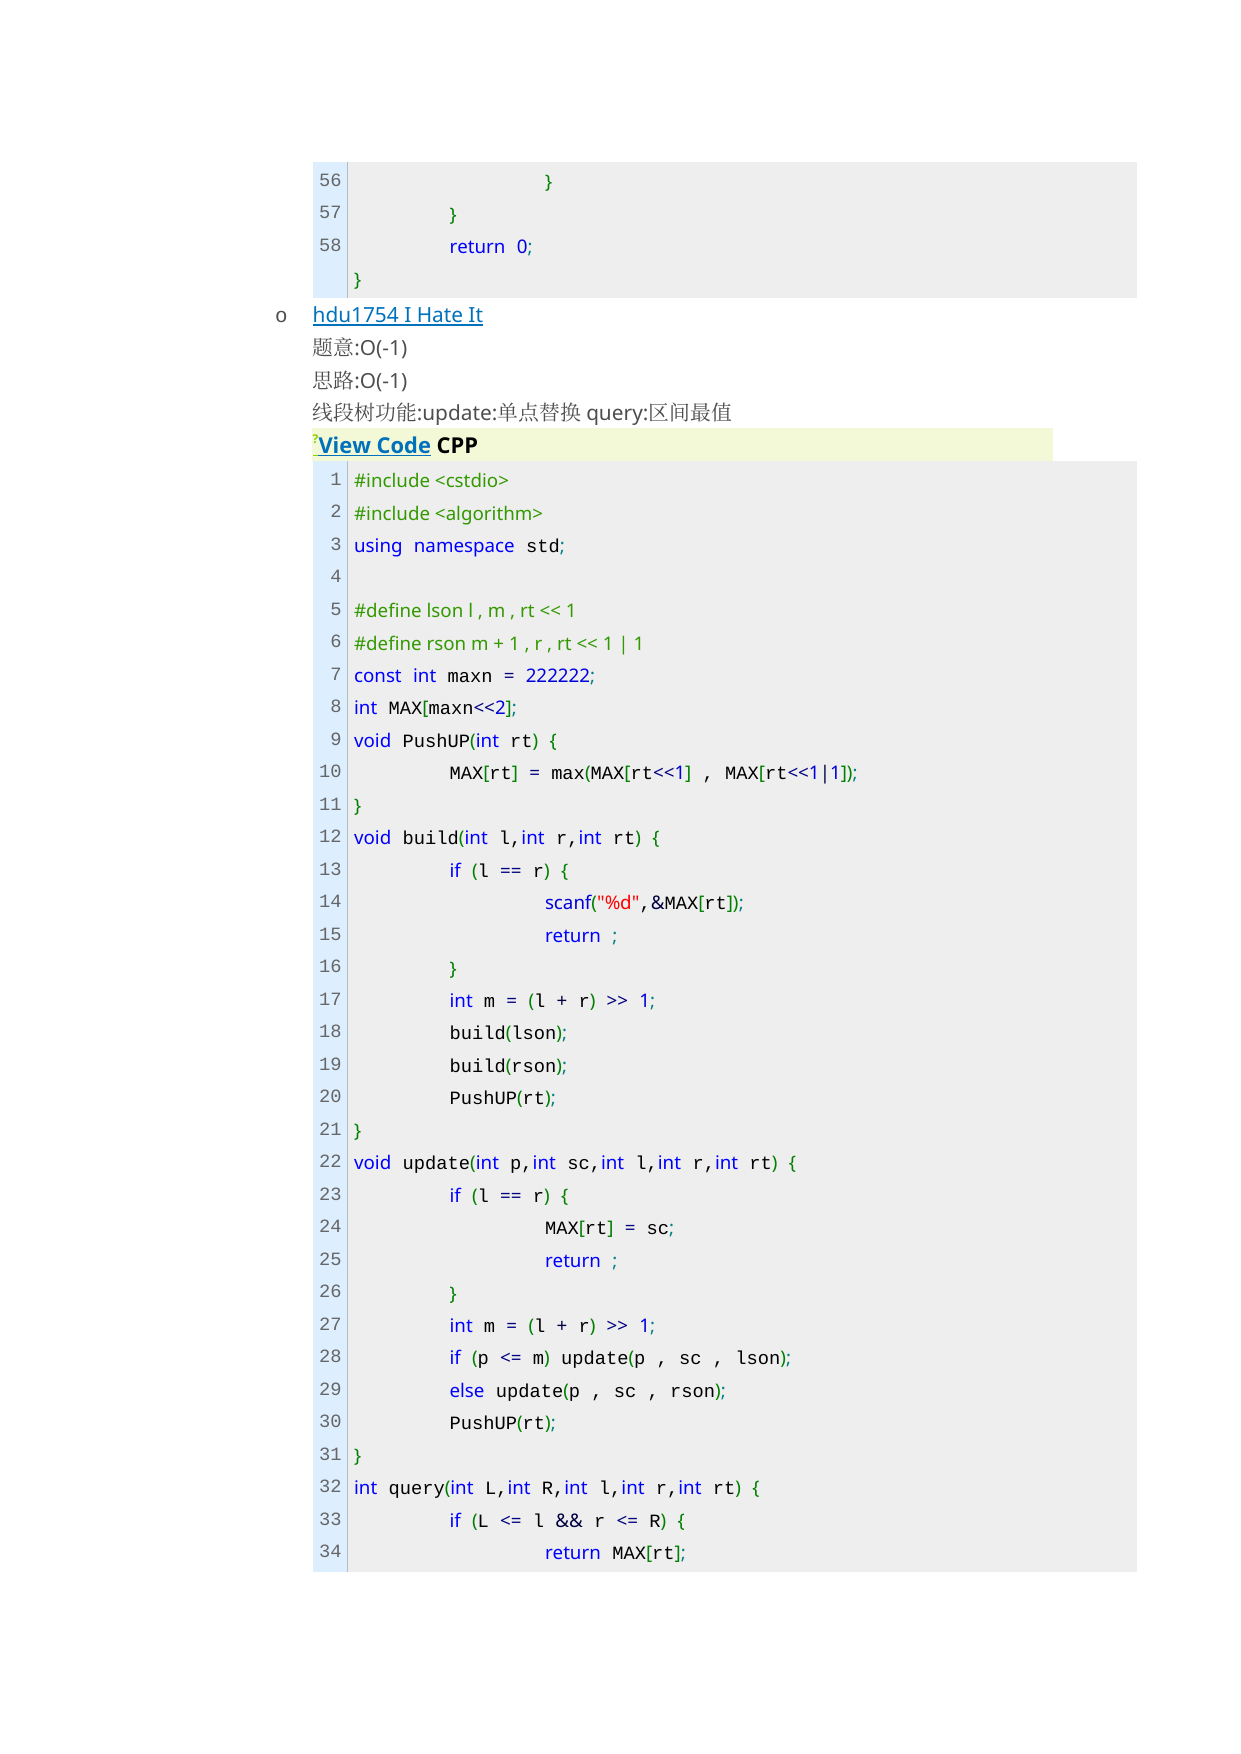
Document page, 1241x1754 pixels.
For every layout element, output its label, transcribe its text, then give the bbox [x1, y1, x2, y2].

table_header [348, 162, 1137, 298]
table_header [313, 461, 347, 1572]
text ?View Code CPP [312, 428, 1053, 461]
list hdu1754 I Hate It 题意:O(-1) 思路:O(-1) 线段树功能:update:单点替换 query:区间最值 [275, 298, 1053, 428]
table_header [348, 461, 1137, 1572]
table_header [313, 162, 347, 298]
